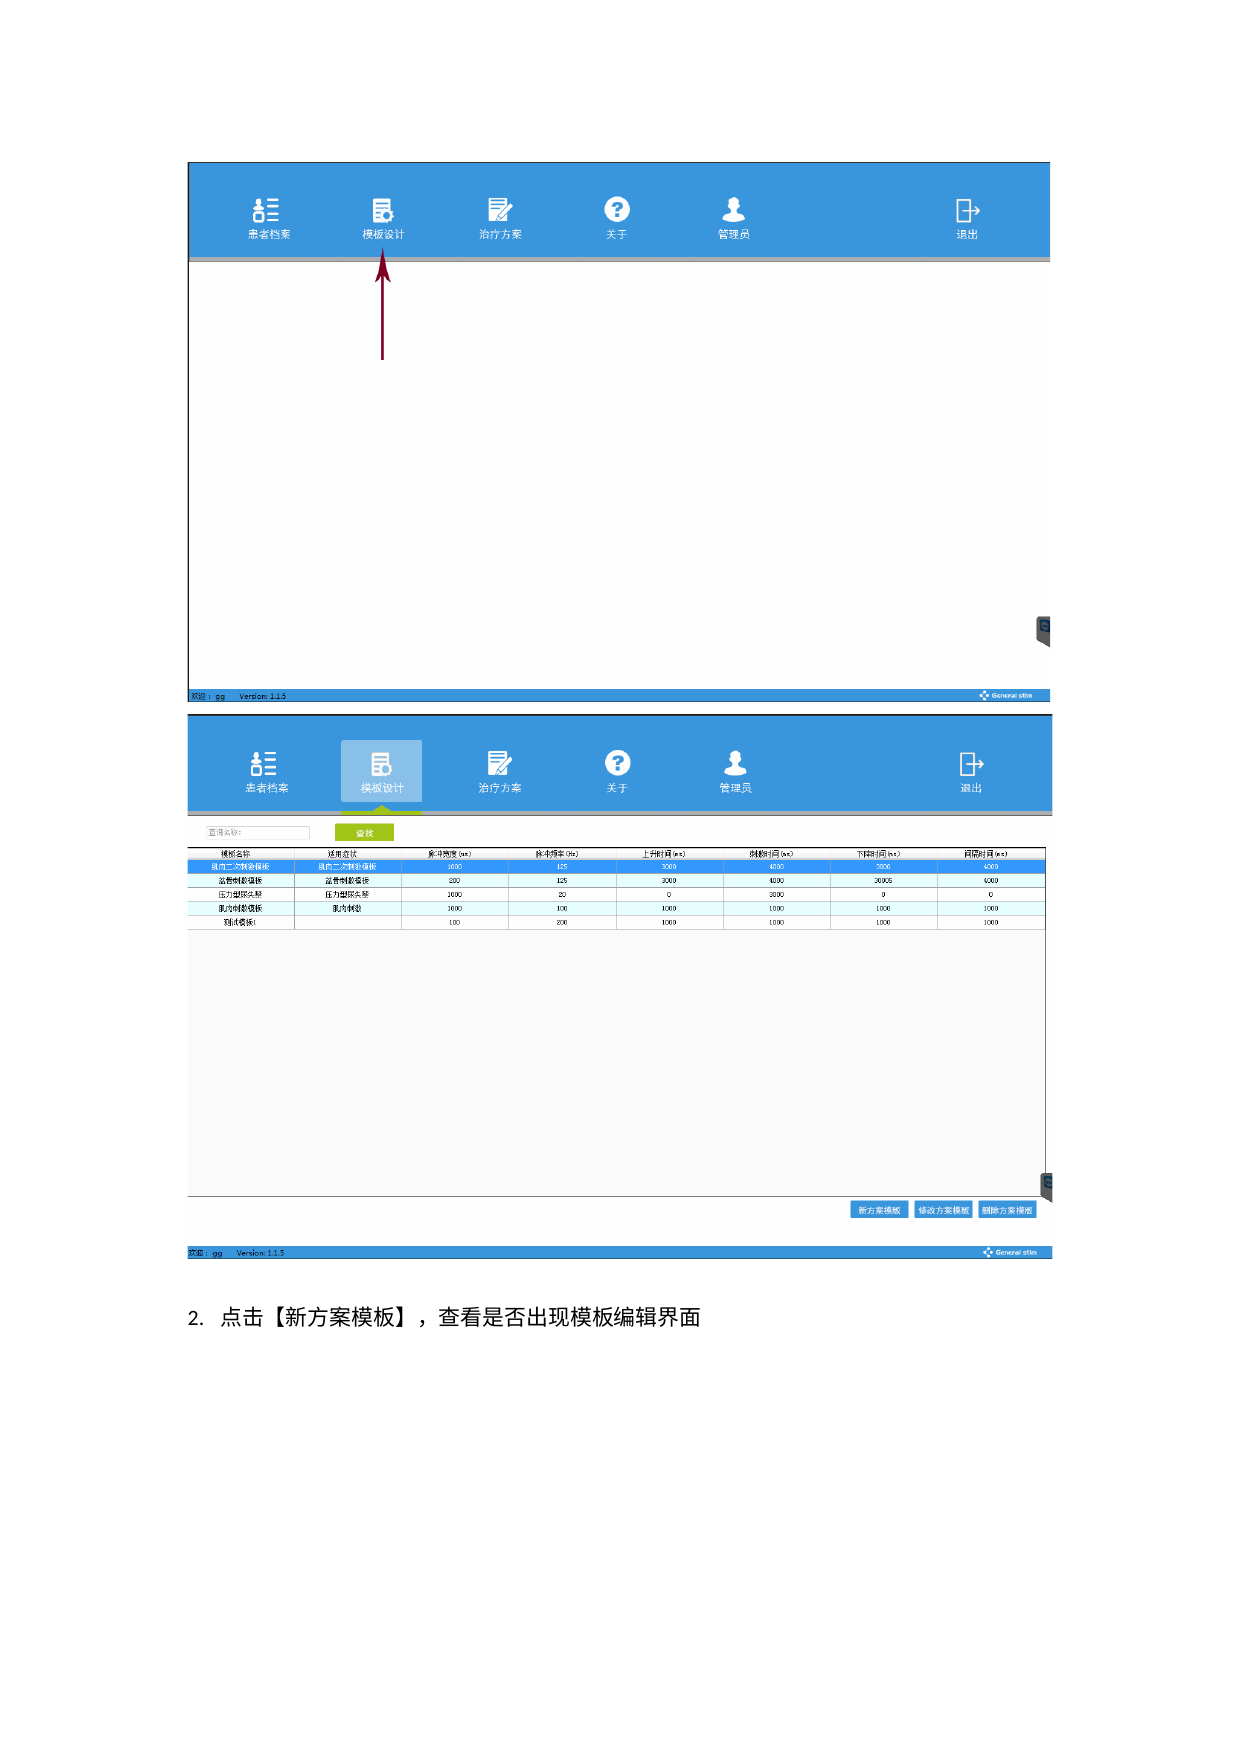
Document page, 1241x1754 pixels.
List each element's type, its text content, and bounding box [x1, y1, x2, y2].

picture [187, 162, 1051, 702]
list 点击【新方案模板】，查看是否出现模板编辑界面 [187, 1299, 1053, 1332]
picture [187, 714, 1053, 1259]
